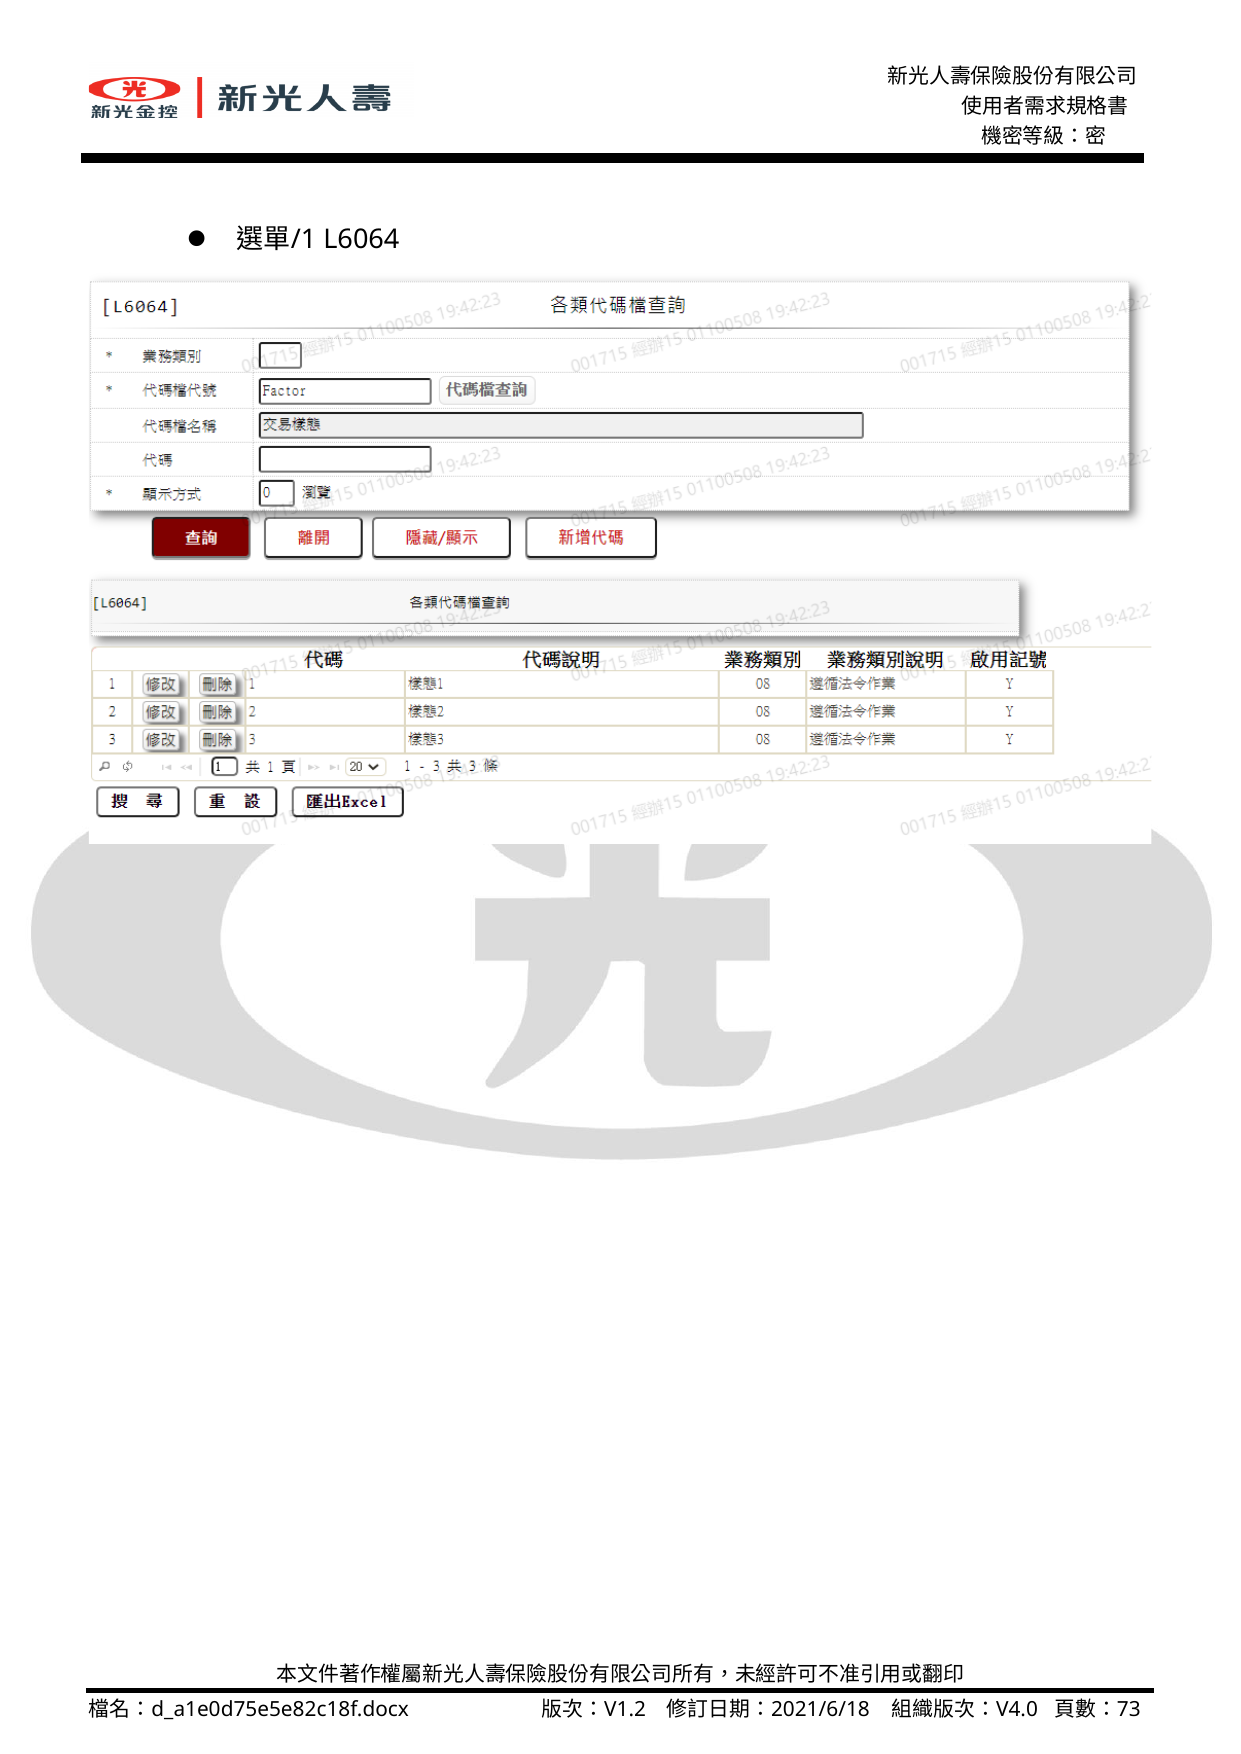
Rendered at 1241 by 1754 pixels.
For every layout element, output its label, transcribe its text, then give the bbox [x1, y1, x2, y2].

list 選單/1 L6064 [186, 217, 1152, 257]
picture [88, 61, 414, 118]
picture [25, 269, 1215, 1166]
